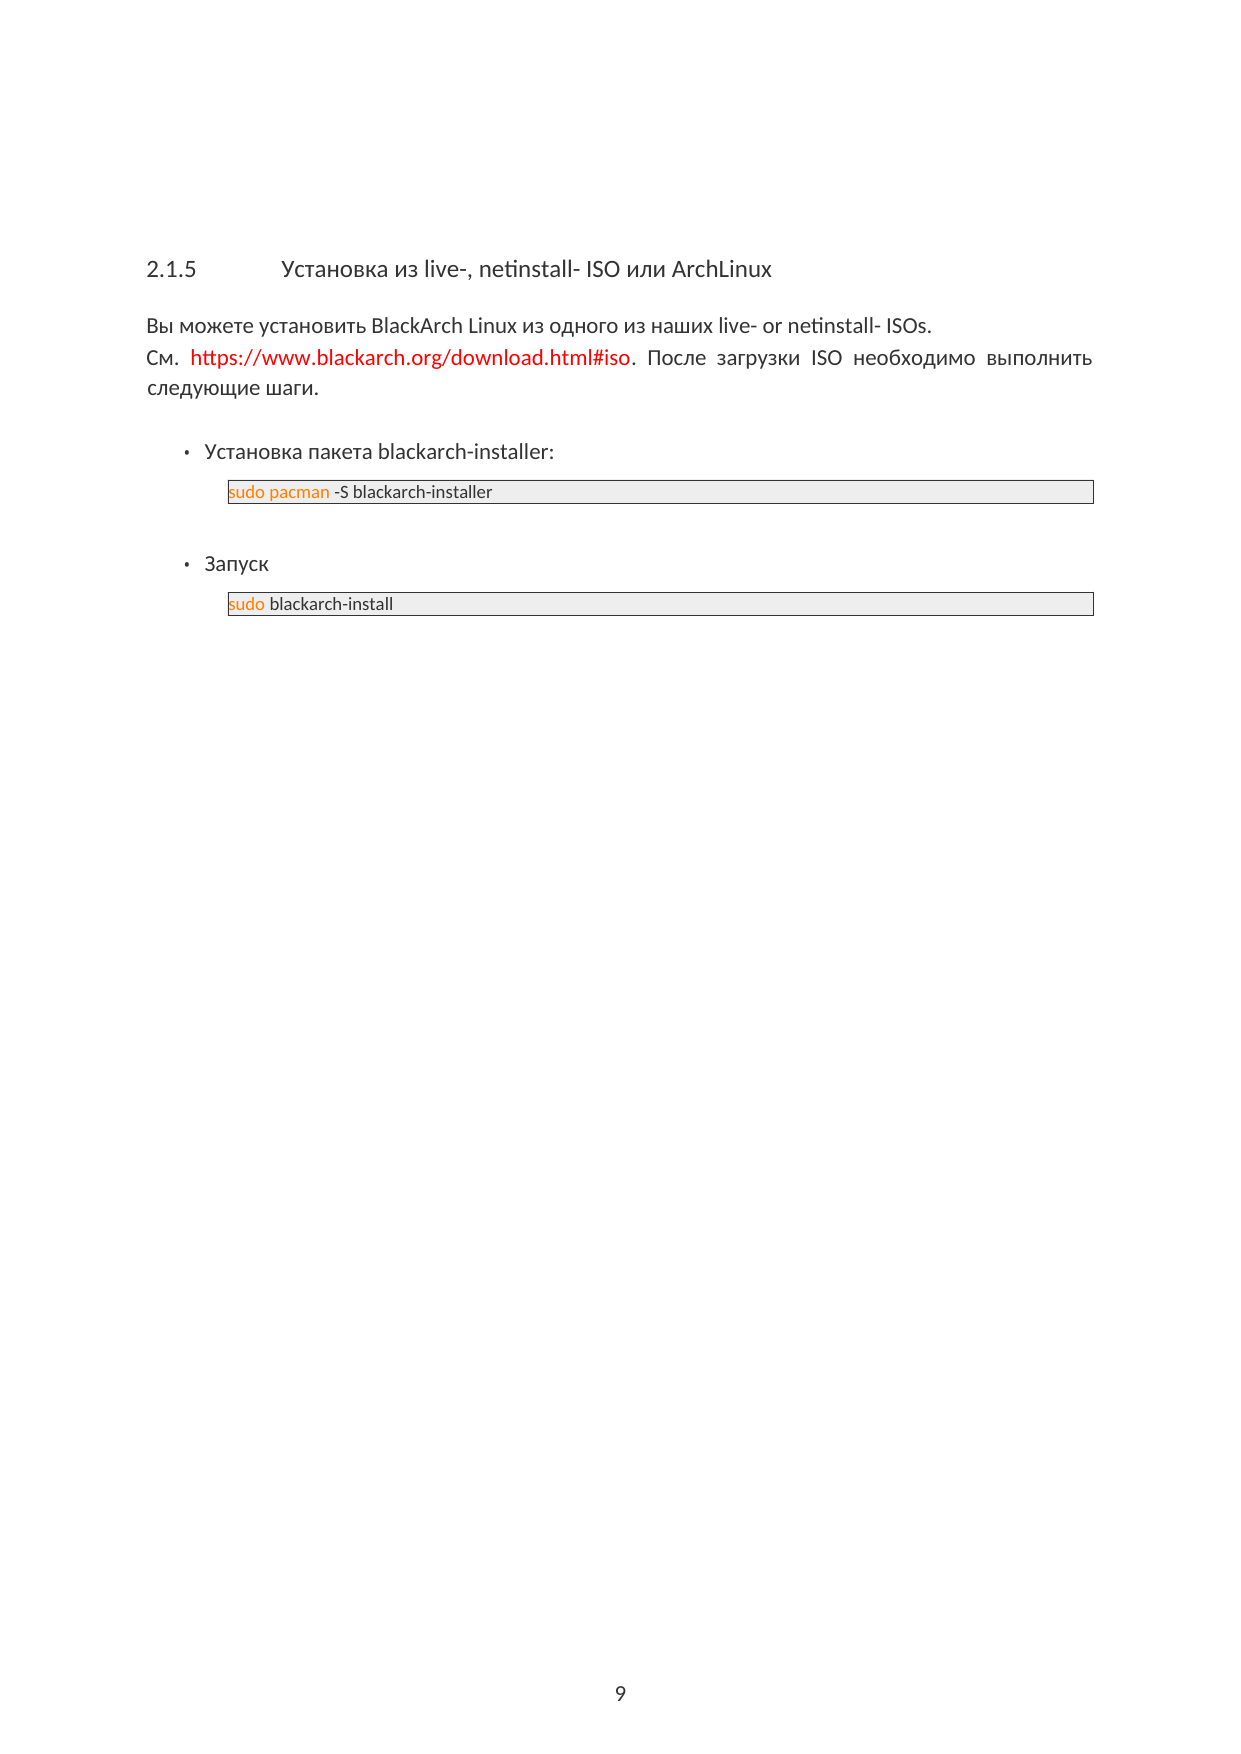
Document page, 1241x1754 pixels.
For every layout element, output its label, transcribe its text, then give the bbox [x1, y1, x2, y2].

text См. https://www.blackarch.org/download.html#iso. После загрузки ISO необходимо выполнить следующие шаги. [146, 343, 1093, 401]
text sudo pacman -S blackarch-installer [229, 481, 1093, 503]
subtitle 2.1.5 Установка из live-, netinstall- ISO или ArchLinux [146, 253, 1093, 283]
list Запуск [182, 549, 996, 577]
text sudo blackarch-install [229, 593, 1093, 615]
list Установка пакета blackarch-installer: [182, 437, 996, 465]
text Вы можете установить BlackArch Linux из одного из наших live- or netinstall- ISOs. [146, 311, 996, 339]
